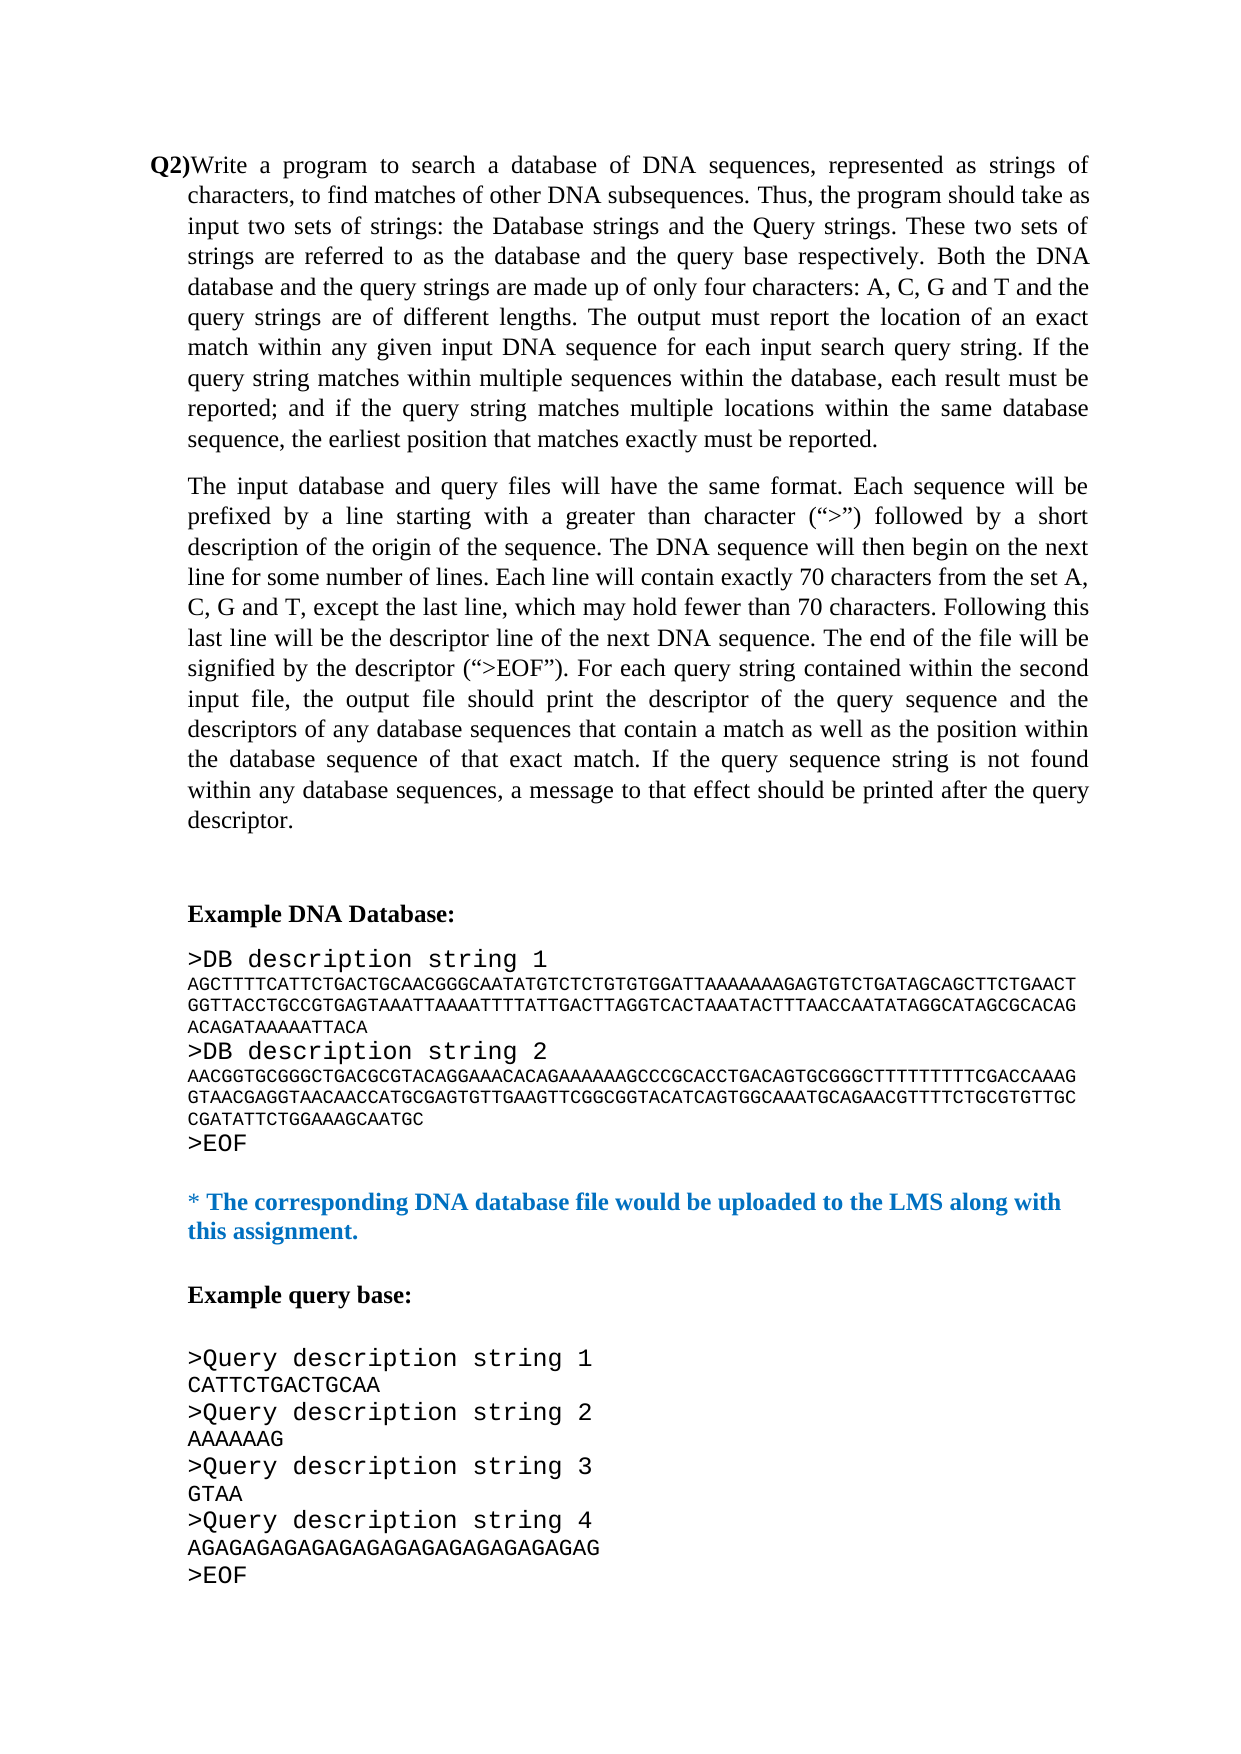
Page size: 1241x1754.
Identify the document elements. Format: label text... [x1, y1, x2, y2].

text GGTTACCTGCCGTGAGTAAATTAAAATTTTATTGACTTAGGTCACTAAATACTTTAACCAATATAGGCATAGCGCACAG [187, 996, 1090, 1017]
text AAAAAAG [187, 1428, 1090, 1454]
text >Query description string 2 [187, 1399, 1090, 1428]
text >EOF [187, 1562, 1090, 1591]
text >Query description string 1 [187, 1345, 1090, 1373]
text CATTCTGACTGCAA [187, 1373, 1090, 1399]
text * The corresponding DNA database file would be uploaded to the LMS along with this assignment. [187, 1187, 1090, 1245]
text AGCTTTTCATTCTGACTGCAACGGGCAATATGTCTCTGTGTGGATTAAAAAAAGAGTGTCTGATAGCAGCTTCTGAACT [187, 975, 1090, 996]
text AGAGAGAGAGAGAGAGAGAGAGAGAGAGAG [187, 1536, 1090, 1562]
text >Query description string 3 [187, 1454, 1090, 1482]
text ACAGATAAAAATTACA [187, 1017, 1090, 1039]
text >EOF [187, 1131, 1090, 1159]
text GTAACGAGGTAACAACCATGCGAGTGTTGAAGTTCGGCGGTACATCAGTGGCAAATGCAGAACGTTTTCTGCGTGTTGC [187, 1088, 1090, 1109]
text Example DNA Database: [187, 899, 1090, 928]
text The input database and query files will have the same format. Each sequence will be prefixed by a line starting with a greater than character (“>”) followed by a short description of the origin of the sequence. The DNA sequence will then begin on the next line for some number of lines. Each line will contain exactly 70 characters from the set A, C, G and T, except the last line, which may hold fewer than 70 characters. Following this last line will be the descriptor line of the next DNA sequence. The end of the file will be signified by the descriptor (“>EOF”). For each query string contained within the second input file, the output file should print the descriptor of the query sequence and the descriptors of any database sequences that contain a match as well as the position within the database sequence of that exact match. If the query sequence string is not found within any database sequences, a message to that effect should be printed after the query descriptor. [187, 471, 1090, 834]
text Example query base: [187, 1280, 1090, 1309]
text >Query description string 4 [187, 1508, 1090, 1536]
list Q2)Write a program to search a database of DNA sequences, represented as strings of characters, to find matches of other DNA subsequences. Thus, the program should take as input two sets of strings: the Database strings and the Query strings. These two sets of strings are referred to as the database and the query base respectively. Both the DNA database and the query strings are made up of only four characters: A, C, G and T and the query strings are of different lengths. The output must report the location of an exact match within any given input DNA sequence for each input search query string. If the query string matches within multiple sequences within the database, each result must be reported; and if the query string matches multiple locations within the same database sequence, the earliest position that matches exactly must be reported. [150, 150, 1090, 452]
text AACGGTGCGGGCTGACGCGTACAGGAAACACAGAAAAAAGCCCGCACCTGACAGTGCGGGCTTTTTTTTTCGACCAAAG [187, 1067, 1090, 1088]
text CGATATTCTGGAAAGCAATGC [187, 1109, 1090, 1131]
text GTAA [187, 1482, 1090, 1508]
text >DB description string 2 [187, 1039, 1090, 1067]
text >DB description string 1 [187, 947, 1090, 975]
